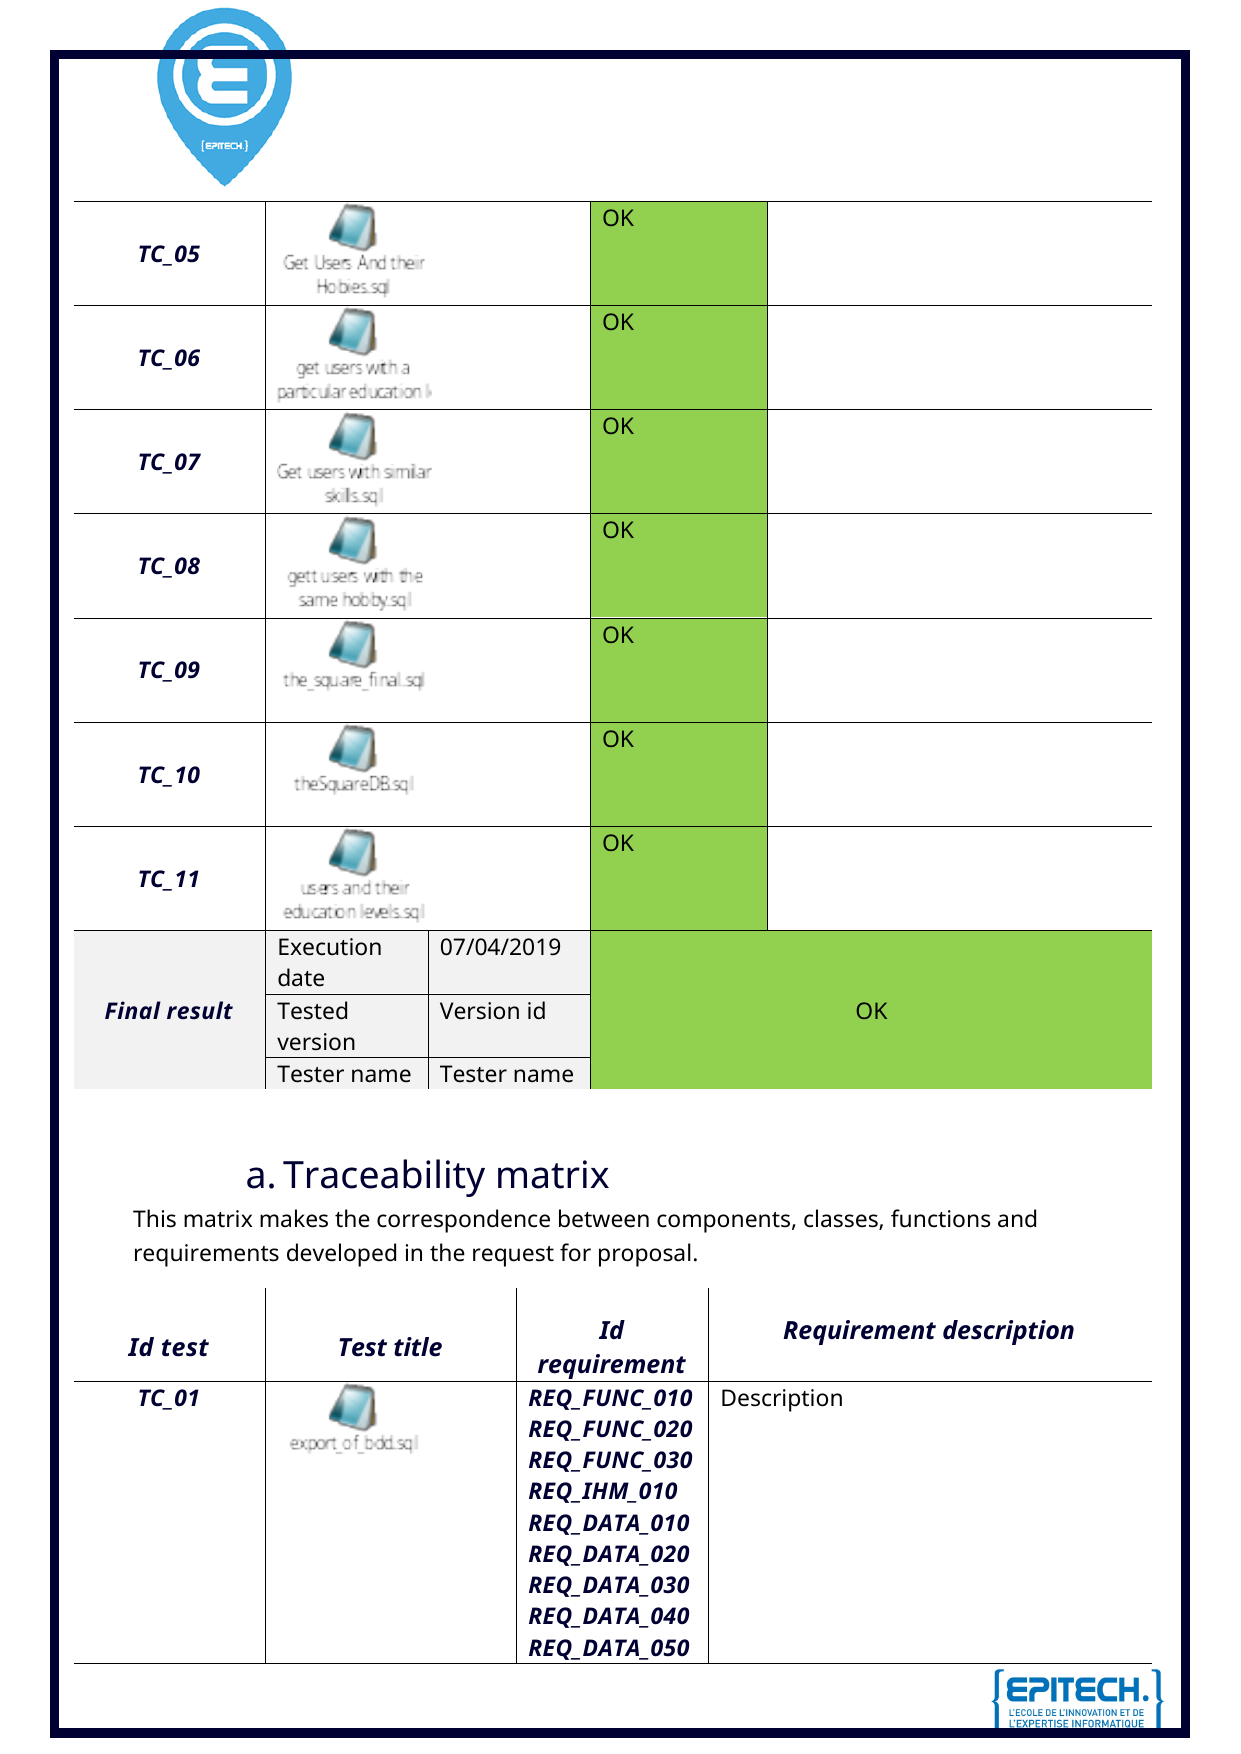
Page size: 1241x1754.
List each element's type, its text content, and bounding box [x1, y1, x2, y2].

table_cell [768, 410, 1152, 513]
table_cell TC_01 [74, 1382, 265, 1663]
table_cell Tested version [266, 995, 428, 1057]
table_cell OK [591, 514, 767, 617]
table_cell OK [591, 306, 767, 409]
table_cell [266, 514, 590, 617]
table_cell [266, 202, 590, 305]
table_cell OK [591, 723, 767, 826]
table_cell [768, 514, 1152, 617]
table_cell [768, 619, 1152, 722]
table_cell Tester name [266, 1058, 428, 1089]
table_cell [768, 827, 1152, 930]
table_cell [768, 306, 1152, 409]
table_cell TC_11 [74, 827, 265, 930]
table_cell OK [591, 619, 767, 722]
subtitle Traceability matrix [245, 1148, 1078, 1199]
table_header Id test [74, 1288, 265, 1381]
table_cell Version id [429, 995, 590, 1057]
table_cell [768, 202, 1152, 305]
table_cell Tester name [429, 1058, 590, 1089]
table_cell TC_10 [74, 723, 265, 826]
table_cell Description [709, 1382, 1152, 1663]
table_cell OK [591, 931, 1152, 1089]
table_header Requirement description [709, 1288, 1152, 1381]
table_cell REQ_FUNC_010 REQ_FUNC_020 REQ_FUNC_030 REQ_IHM_010 REQ_DATA_010 REQ_DATA_020 REQ_DATA_030 REQ_DATA_040 REQ_DATA_050 REQ_DATA_060 REQ_DATA_070 [517, 1382, 708, 1663]
table_cell OK [591, 410, 767, 513]
table_cell TC_09 [74, 619, 265, 722]
table_cell [266, 410, 590, 513]
table_cell TC_05 [74, 202, 265, 305]
table_cell [266, 1382, 516, 1663]
table_cell TC_06 [74, 306, 265, 409]
table_header Id requirement [517, 1288, 708, 1381]
table_cell [266, 306, 590, 409]
table_cell OK [591, 827, 767, 930]
table_cell Execution date [266, 931, 428, 993]
table_cell 07/04/2019 [429, 931, 590, 993]
table_cell TC_08 [74, 514, 265, 617]
text This matrix makes the correspondence between components, classes, functions and requirements developed in the request for proposal. [133, 1203, 1078, 1268]
table_cell [768, 723, 1152, 826]
table_cell TC_07 [74, 410, 265, 513]
table_cell [266, 827, 590, 930]
table_cell [266, 723, 590, 826]
picture [149, 5, 296, 50]
table_cell OK [591, 202, 767, 305]
table_cell Final result [74, 931, 265, 1089]
table_cell [266, 619, 590, 722]
picture [990, 1668, 1167, 1728]
table_header Test title [266, 1288, 516, 1381]
picture [149, 59, 296, 191]
